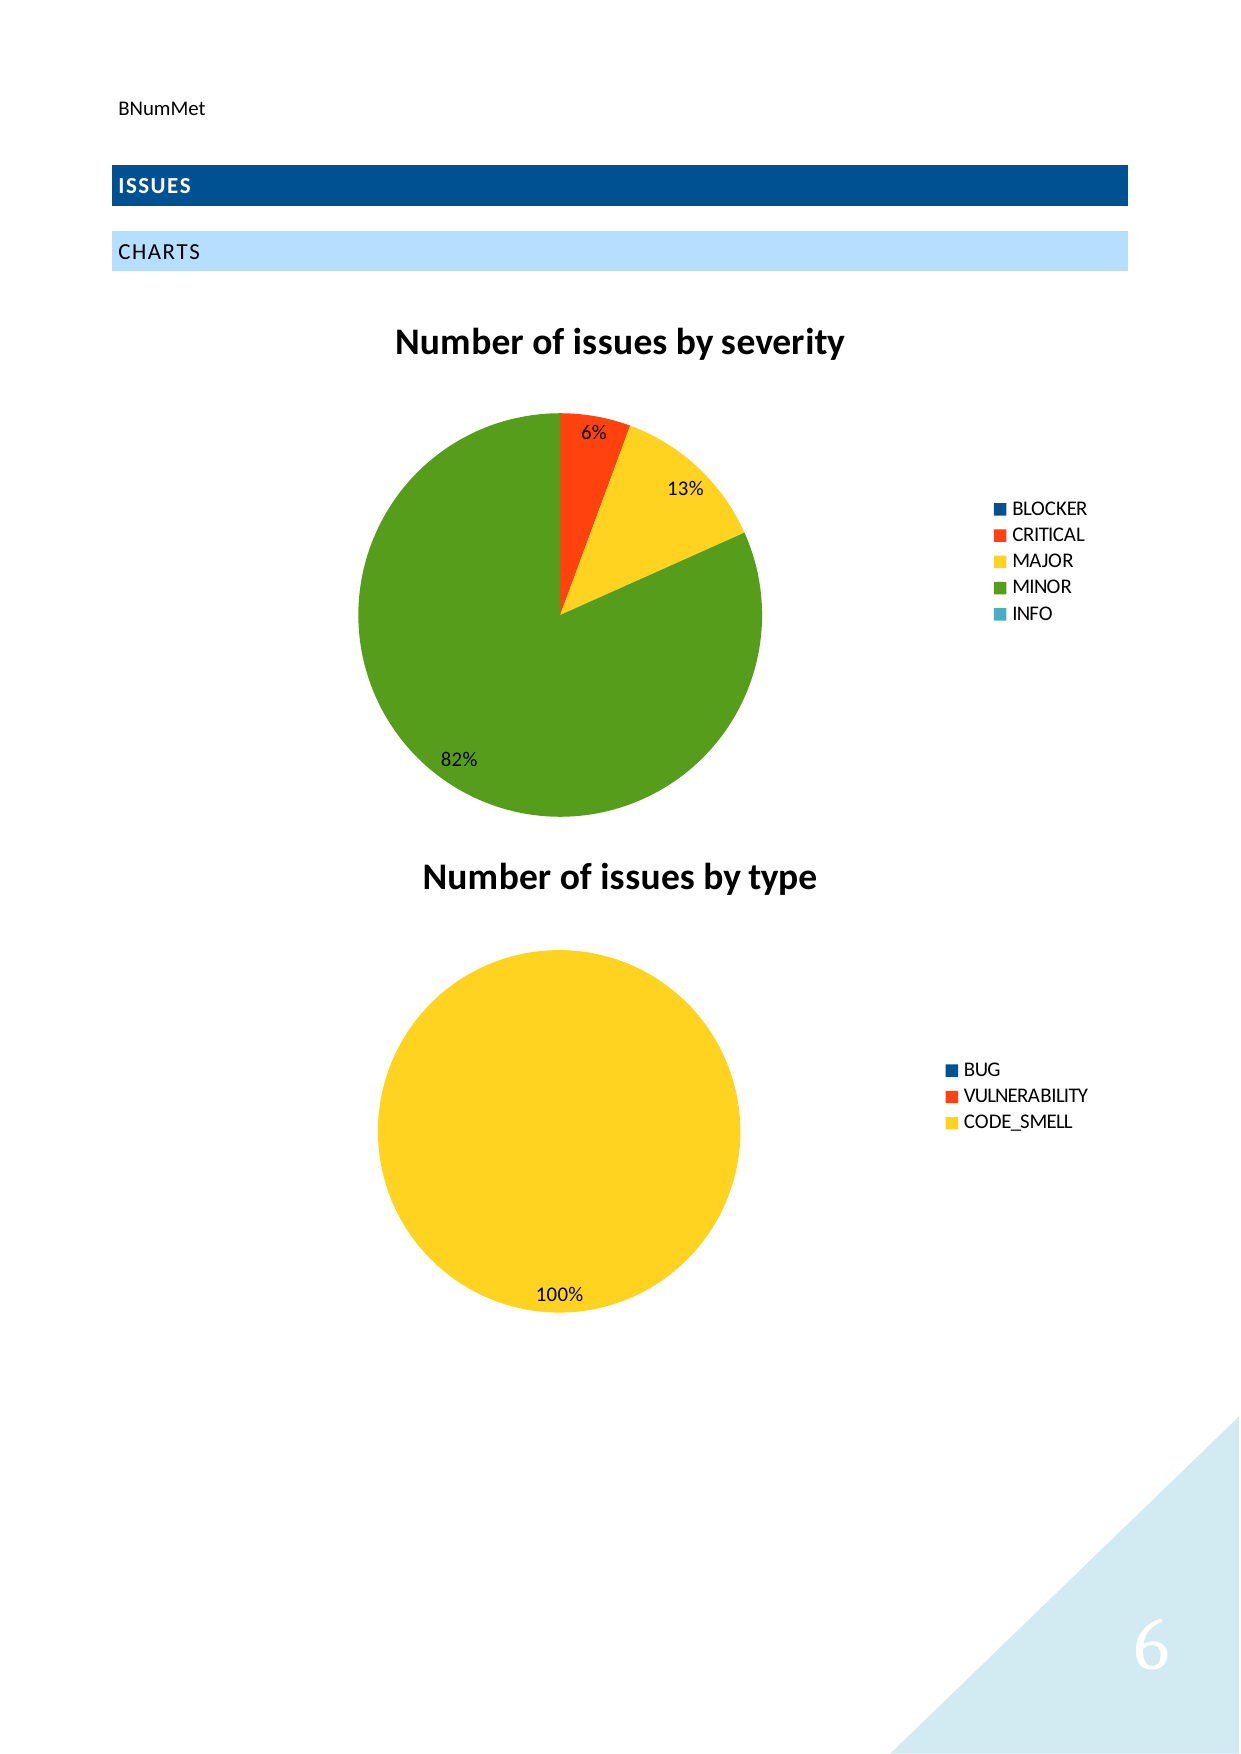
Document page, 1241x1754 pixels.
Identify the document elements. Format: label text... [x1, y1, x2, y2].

subtitle Charts [118, 237, 1122, 265]
subtitle Issues [118, 172, 1122, 199]
